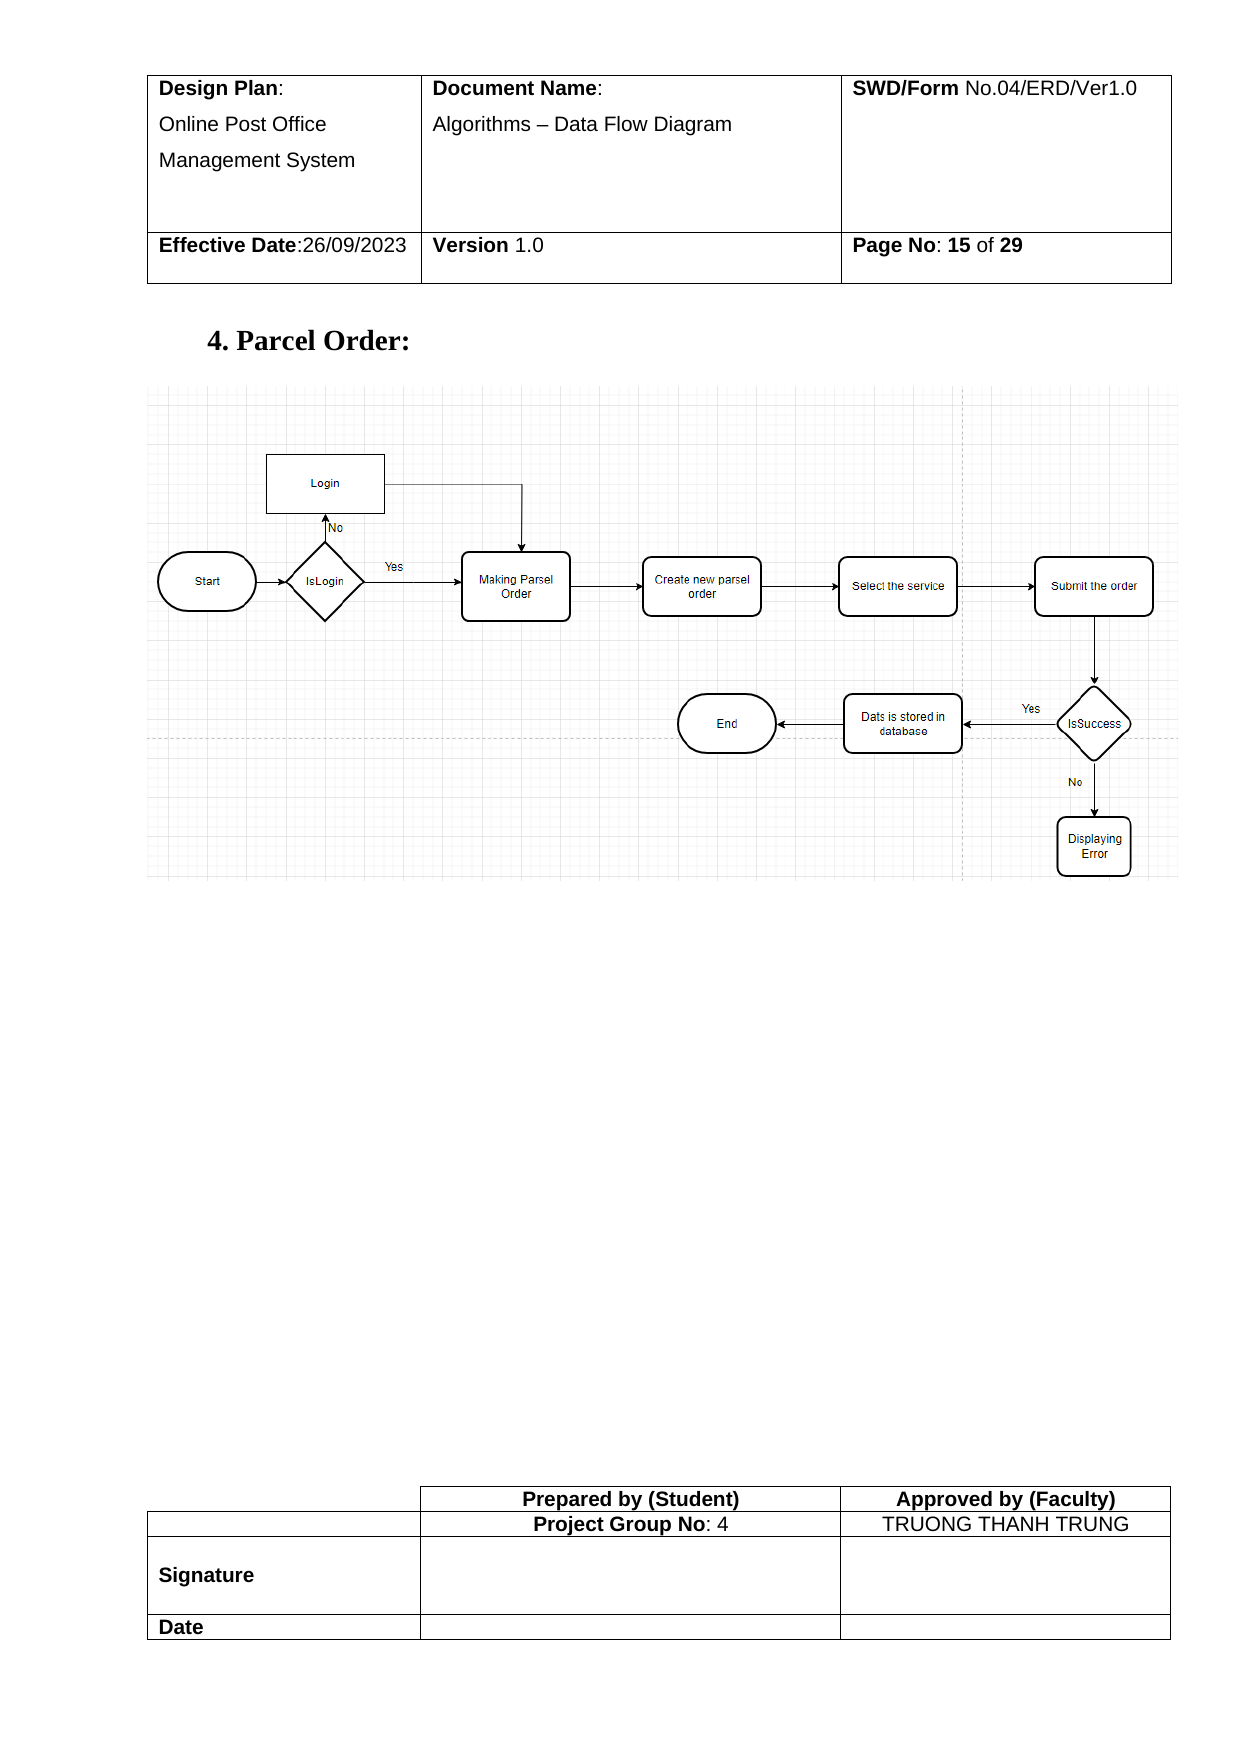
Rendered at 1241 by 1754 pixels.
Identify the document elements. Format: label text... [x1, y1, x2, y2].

picture [147, 386, 1179, 881]
subtitle 4. Parcel Order: [207, 323, 1093, 357]
